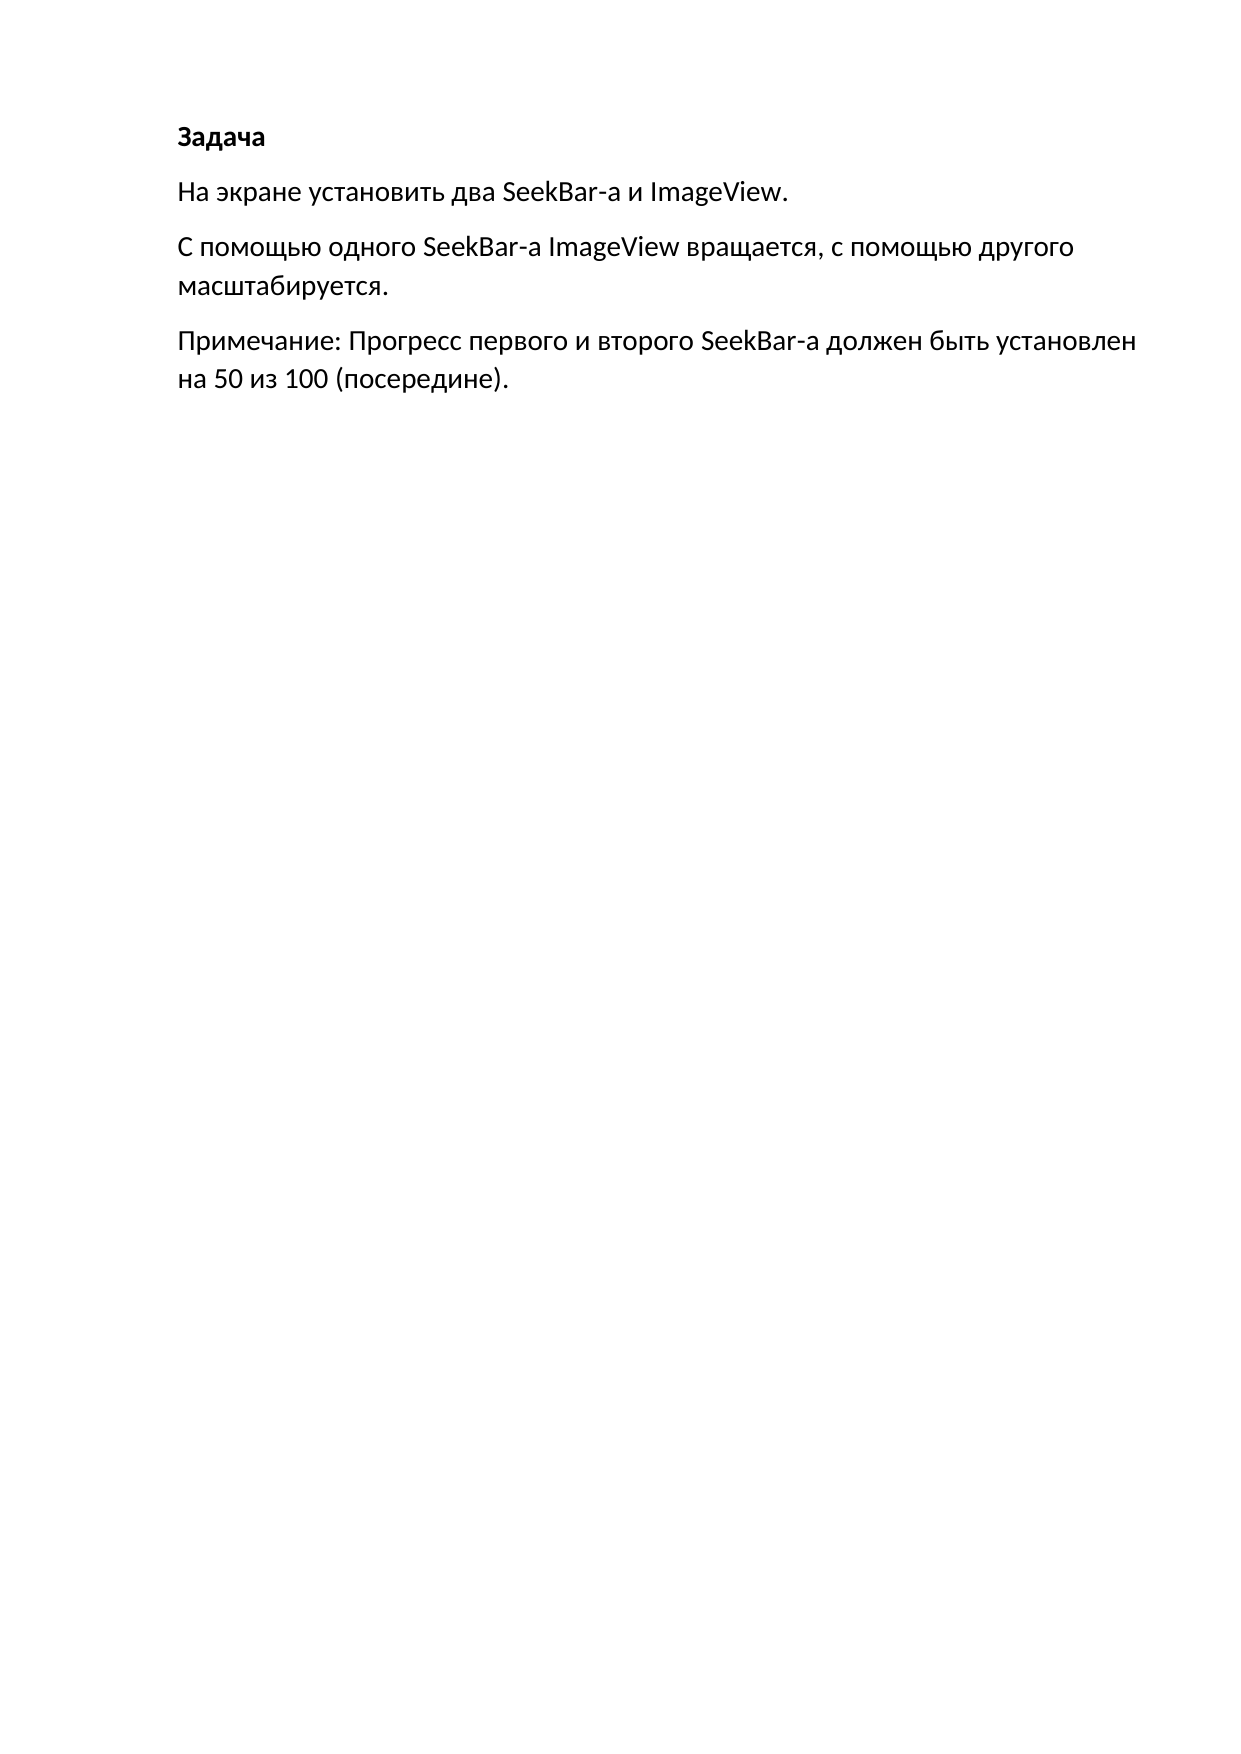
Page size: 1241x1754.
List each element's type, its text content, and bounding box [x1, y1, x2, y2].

text На экране установить два SeekBar-a и ImageView. [177, 173, 1152, 209]
text С помощью одного SeekBar-a ImageView вращается, с помощью другого масштабируется. [177, 228, 1152, 302]
text Задача [177, 118, 1152, 154]
text Примечание: Прогресс первого и второго SeekBar-a должен быть установлен на 50 из 100 (посередине). [177, 322, 1152, 396]
